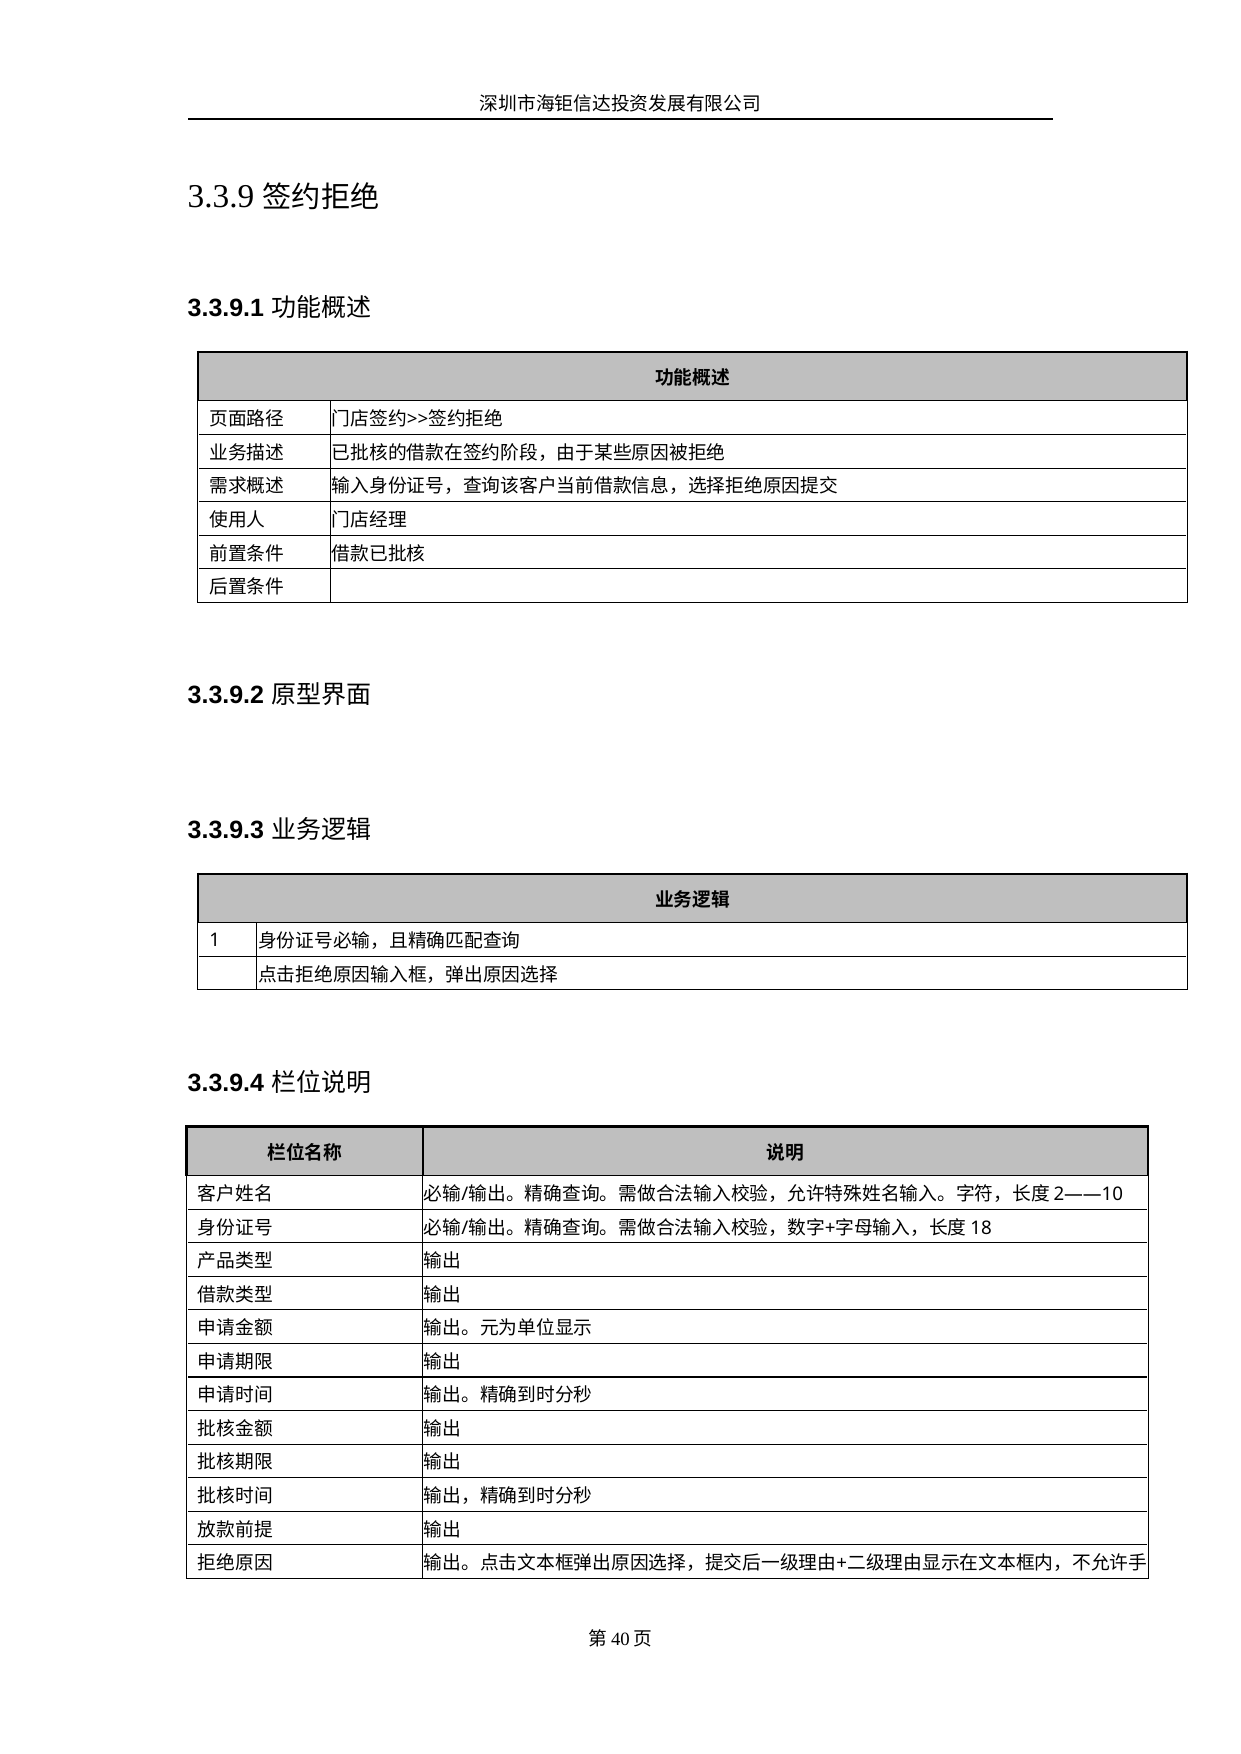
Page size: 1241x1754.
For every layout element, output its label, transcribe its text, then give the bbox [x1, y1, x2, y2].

table_cell 必输/输出。精确查询。需做合法输入校验，允许特殊姓名输入。字符，长度2——10 [423, 1176, 1148, 1209]
table_cell 已批核的借款在签约阶段，由于某些原因被拒绝 [331, 434, 1187, 467]
table_cell [331, 568, 1187, 602]
table_header 栏位名称 [188, 1128, 422, 1175]
table_cell 产品类型 [187, 1242, 422, 1276]
table_cell 拒绝原因 [187, 1544, 422, 1578]
table_cell 输入身份证号，查询该客户当前借款信息，选择拒绝原因提交 [331, 468, 1187, 501]
table_cell 批核金额 [187, 1410, 422, 1443]
table_cell [198, 956, 256, 989]
subtitle 原型界面 [187, 660, 1053, 725]
table_cell 前置条件 [198, 535, 330, 568]
table_cell 身份证号必输，且精确匹配查询 [257, 923, 1187, 956]
table_cell 必输/输出。精确查询。需做合法输入校验，数字+字母输入，长度18 [423, 1209, 1148, 1242]
table_cell 批核期限 [187, 1444, 422, 1477]
table_cell 借款类型 [187, 1276, 422, 1309]
subtitle 签约拒绝 [187, 162, 1053, 227]
table_cell 后置条件 [198, 568, 330, 602]
table_cell 输出。元为单位显示 [423, 1309, 1148, 1343]
table_cell 申请金额 [187, 1309, 422, 1343]
table_cell 输出 [423, 1410, 1148, 1443]
table_cell 输出 [423, 1444, 1148, 1477]
table_cell 输出。精确到时分秒 [423, 1376, 1148, 1410]
table_cell 批核时间 [187, 1477, 422, 1511]
table_cell 借款已批核 [331, 535, 1187, 568]
table_cell 输出，精确到时分秒 [423, 1477, 1148, 1511]
table_cell 输出 [423, 1276, 1148, 1309]
table_cell 业务描述 [198, 434, 330, 467]
table_cell 放款前提 [187, 1511, 422, 1544]
table_cell 使用人 [198, 501, 330, 534]
table_cell 输出 [423, 1343, 1148, 1376]
table_header 功能概述 [199, 353, 1186, 400]
table_header 业务逻辑 [199, 875, 1186, 922]
table_cell 申请期限 [187, 1343, 422, 1376]
subtitle 业务逻辑 [187, 795, 1053, 860]
table_cell 申请时间 [187, 1376, 422, 1410]
subtitle 功能概述 [187, 273, 1053, 338]
table_header 说明 [424, 1128, 1147, 1175]
table_cell 页面路径 [198, 401, 330, 434]
table_cell 需求概述 [198, 468, 330, 501]
table_cell 输出 [423, 1511, 1148, 1544]
table_cell 身份证号 [187, 1209, 422, 1242]
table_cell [423, 1544, 1148, 1578]
table_cell 门店经理 [331, 501, 1187, 534]
subtitle 栏位说明 [187, 1048, 1053, 1113]
table_cell 1 [198, 923, 256, 956]
table_cell 点击拒绝原因输入框，弹出原因选择 [257, 956, 1187, 989]
table_cell 输出 [423, 1242, 1148, 1276]
table_cell 门店签约>>签约拒绝 [331, 401, 1187, 434]
table_cell 客户姓名 [187, 1176, 422, 1209]
